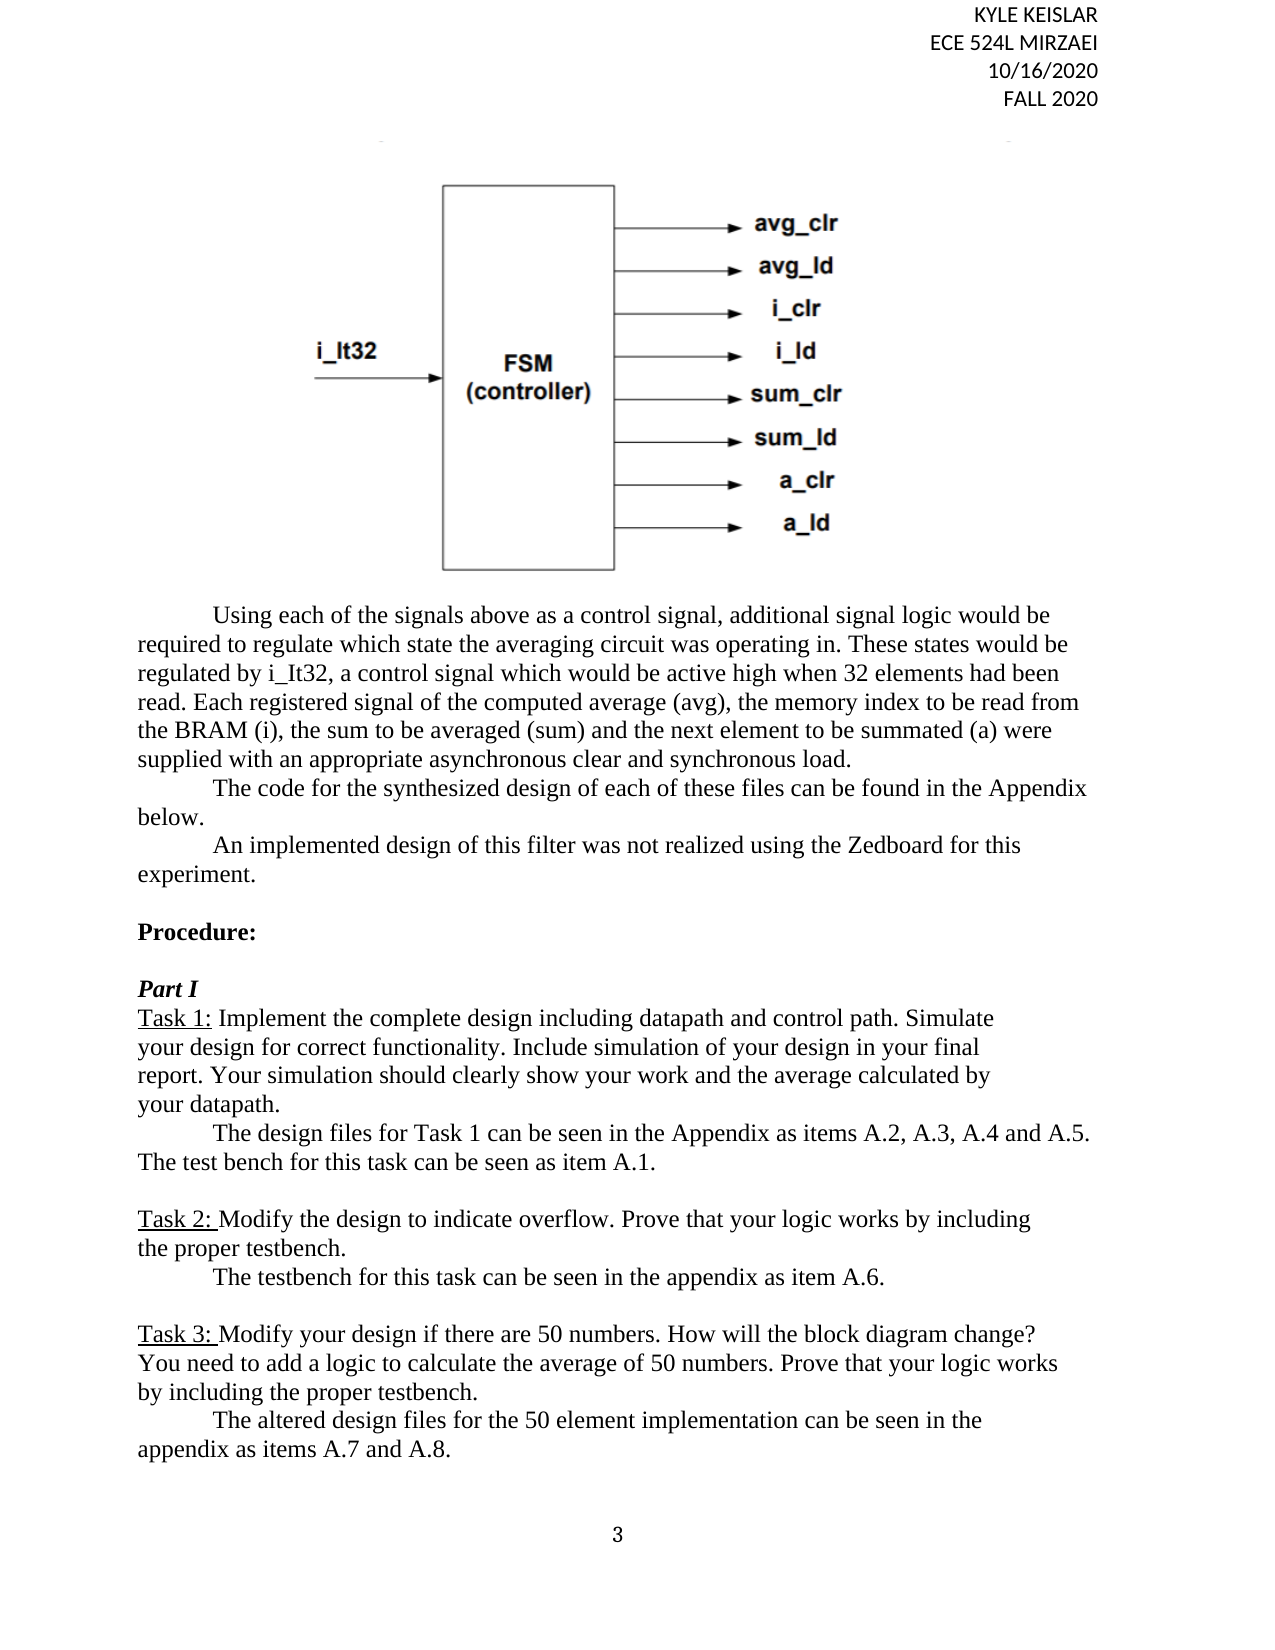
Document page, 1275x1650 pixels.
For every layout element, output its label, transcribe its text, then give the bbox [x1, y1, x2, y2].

text The code for the synthesized design of each of these files can be found in the Appendix below. [137, 773, 1098, 831]
text Part I [137, 974, 1098, 1003]
text Task 1: Implement the complete design including datapath and control path. Simulate your design for correct functionality. Include simulation of your design in your final report. Your simulation should clearly show your work and the average calculated by your datapath. [137, 1003, 1027, 1118]
text The design files for Task 1 can be seen in the Appendix as items A.2, A.3, A.4 and A.5. The test bench for this task can be seen as item A.1. [137, 1118, 1098, 1176]
text Using each of the signals above as a control signal, additional signal logic would be required to regulate which state the averaging circuit was operating in. These states would be regulated by i_It32, a control signal which would be active high when 32 elements had been read. Each registered signal of the computed average (avg), the memory index to be read from the BRAM (i), the sum to be averaged (sum) and the next element to be summated (a) were supplied with an appropriate asynchronous clear and synchronous load. [137, 601, 1098, 773]
text The testbench for this task can be seen in the appendix as item A.6. [137, 1262, 1048, 1291]
subtitle Procedure: [137, 917, 1098, 946]
text The altered design files for the 50 element implementation can be seen in the appendix as items A.7 and A.8. [137, 1406, 1058, 1463]
picture [137, 141, 1098, 601]
text An implemented design of this filter was not realized using the Zedboard for this experiment. [137, 831, 1098, 888]
text Task 2: Modify the design to indicate overflow. Prove that your logic works by including the proper testbench. [137, 1204, 1048, 1262]
text Task 3: Modify your design if there are 50 numbers. How will the block diagram change? You need to add a logic to calculate the average of 50 numbers. Prove that your logic works by including the proper testbench. [137, 1319, 1058, 1406]
